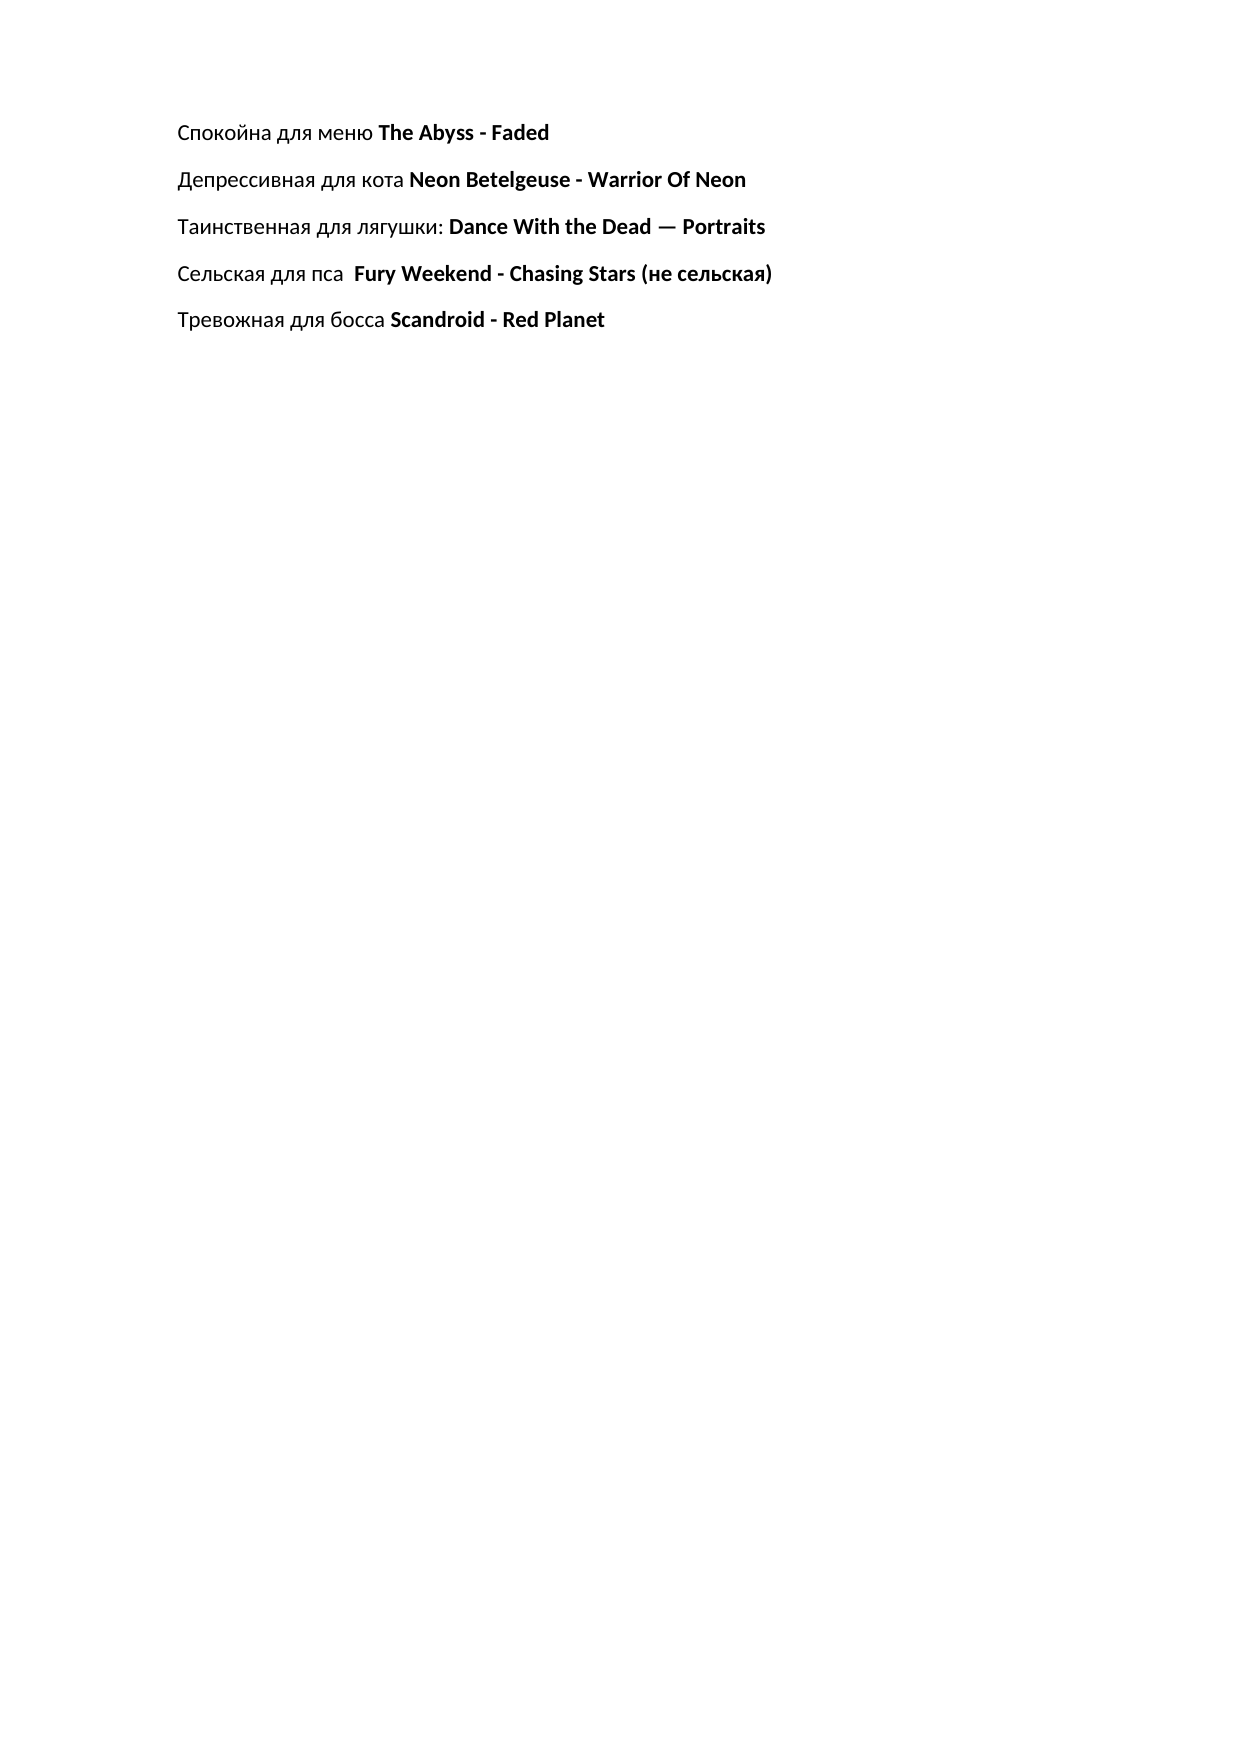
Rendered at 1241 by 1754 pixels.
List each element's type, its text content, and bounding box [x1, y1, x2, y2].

text Сельская для пса Fury Weekend - Chasing Stars (не сельская) [177, 259, 1152, 287]
text Спокойна для меню The Abyss - Faded [177, 118, 1152, 146]
text Тревожная для босса Scandroid - Red Planet [177, 306, 1152, 334]
text Депрессивная для кота Neon Betelgeuse - Warrior Of Neon [177, 165, 1152, 193]
text Таинственная для лягушки: Dance With the Dead — Portraits [177, 212, 1152, 240]
